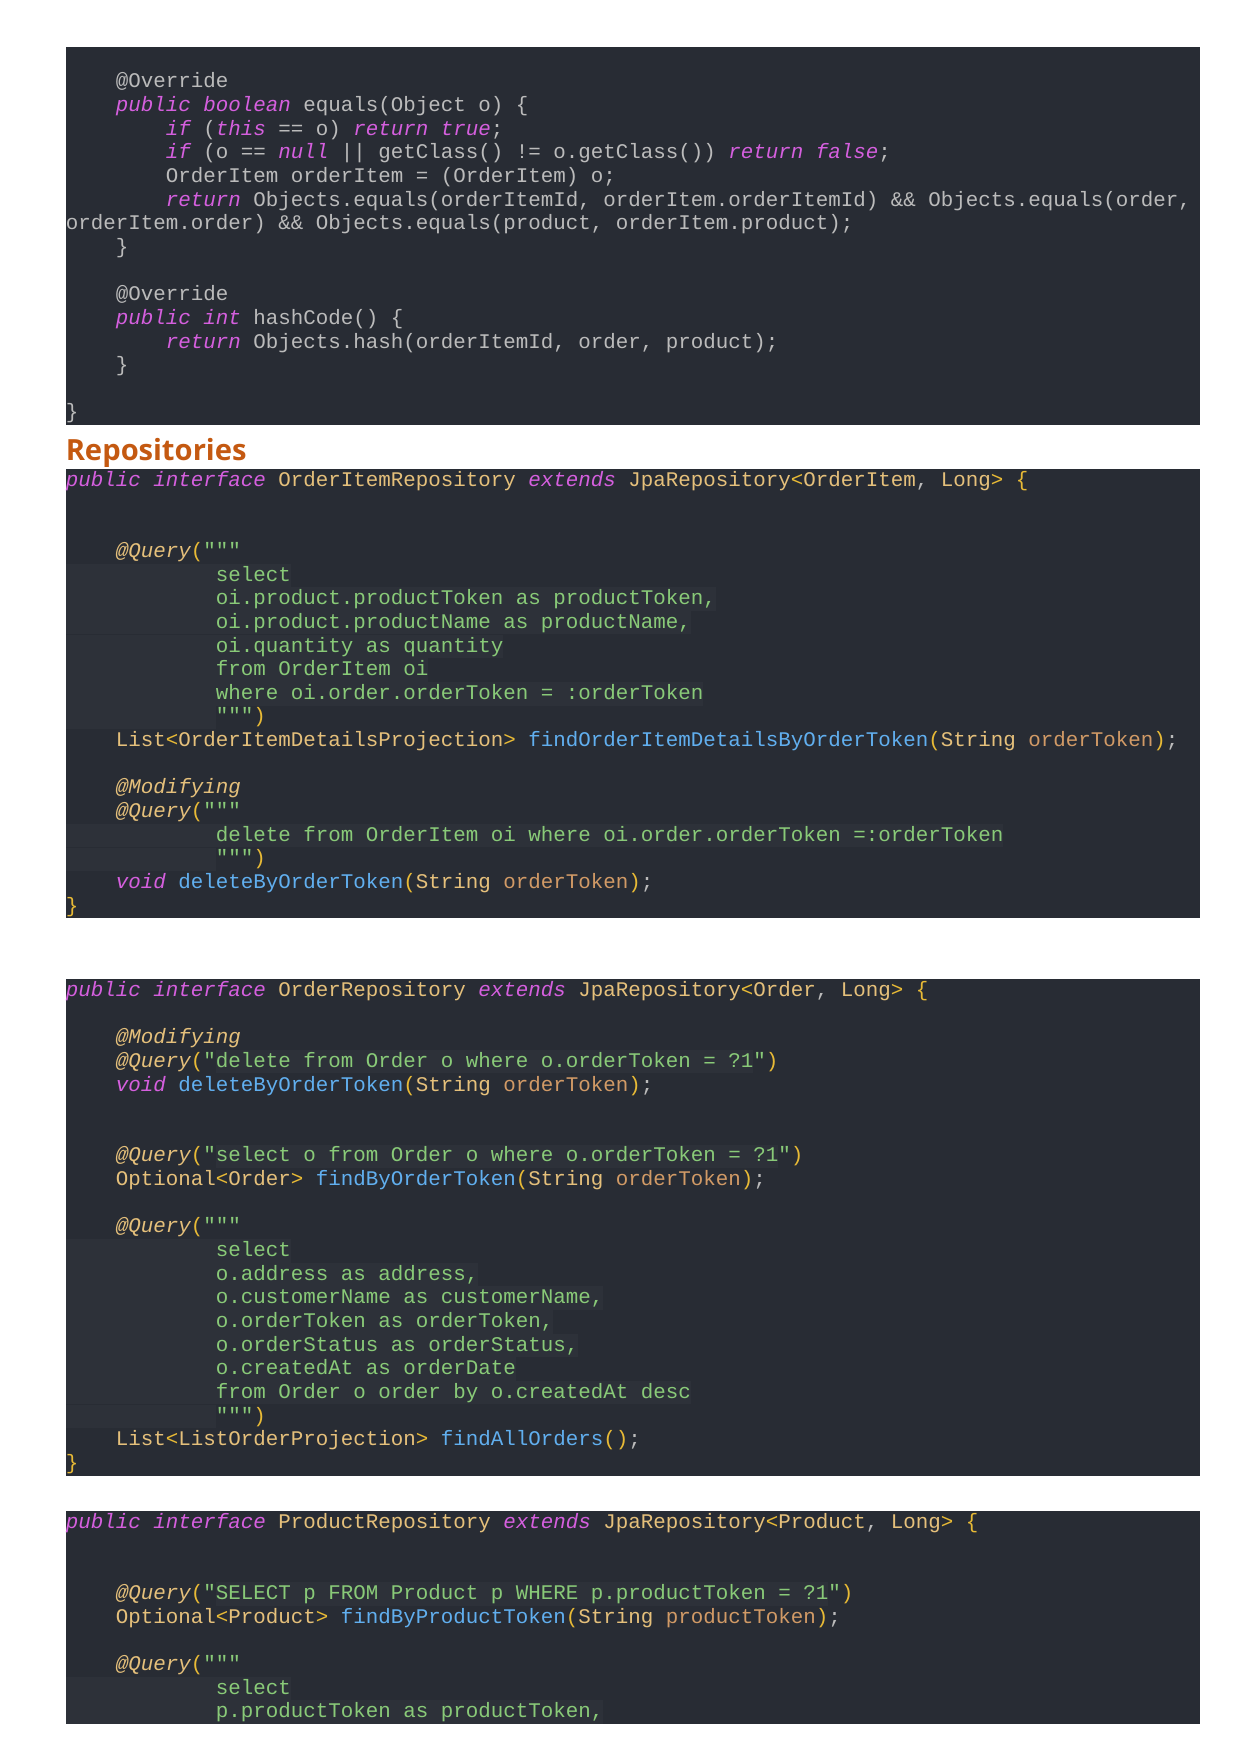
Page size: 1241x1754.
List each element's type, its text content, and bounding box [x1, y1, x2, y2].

subtitle Repositories [66, 429, 1200, 469]
text public interface OrderRepository extends JpaRepository<Order, Long> { @Modifying @Query("delete from Order o where o.orderToken = ?1") void deleteByOrderToken(String orderToken); @Query("select o from Order o where o.orderToken = ?1") Optional<Order> findByOrderToken(String orderToken); @Query(""" select o.address as address, o.customerName as customerName, o.orderToken as orderToken, o.orderStatus as orderStatus, o.createdAt as orderDate from Order o order by o.createdAt desc """) List<ListOrderProjection> findAllOrders(); } [66, 979, 1200, 1476]
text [66, 47, 1200, 425]
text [66, 1511, 1200, 1724]
text public interface OrderItemRepository extends JpaRepository<OrderItem, Long> { @Query(""" select oi.product.productToken as productToken, oi.product.productName as productName, oi.quantity as quantity from OrderItem oi where oi.order.orderToken = :orderToken """) List<OrderItemDetailsProjection> findOrderItemDetailsByOrderToken(String orderToken); @Modifying @Query(""" delete from OrderItem oi where oi.order.orderToken =:orderToken """) void deleteByOrderToken(String orderToken); } [66, 469, 1200, 918]
